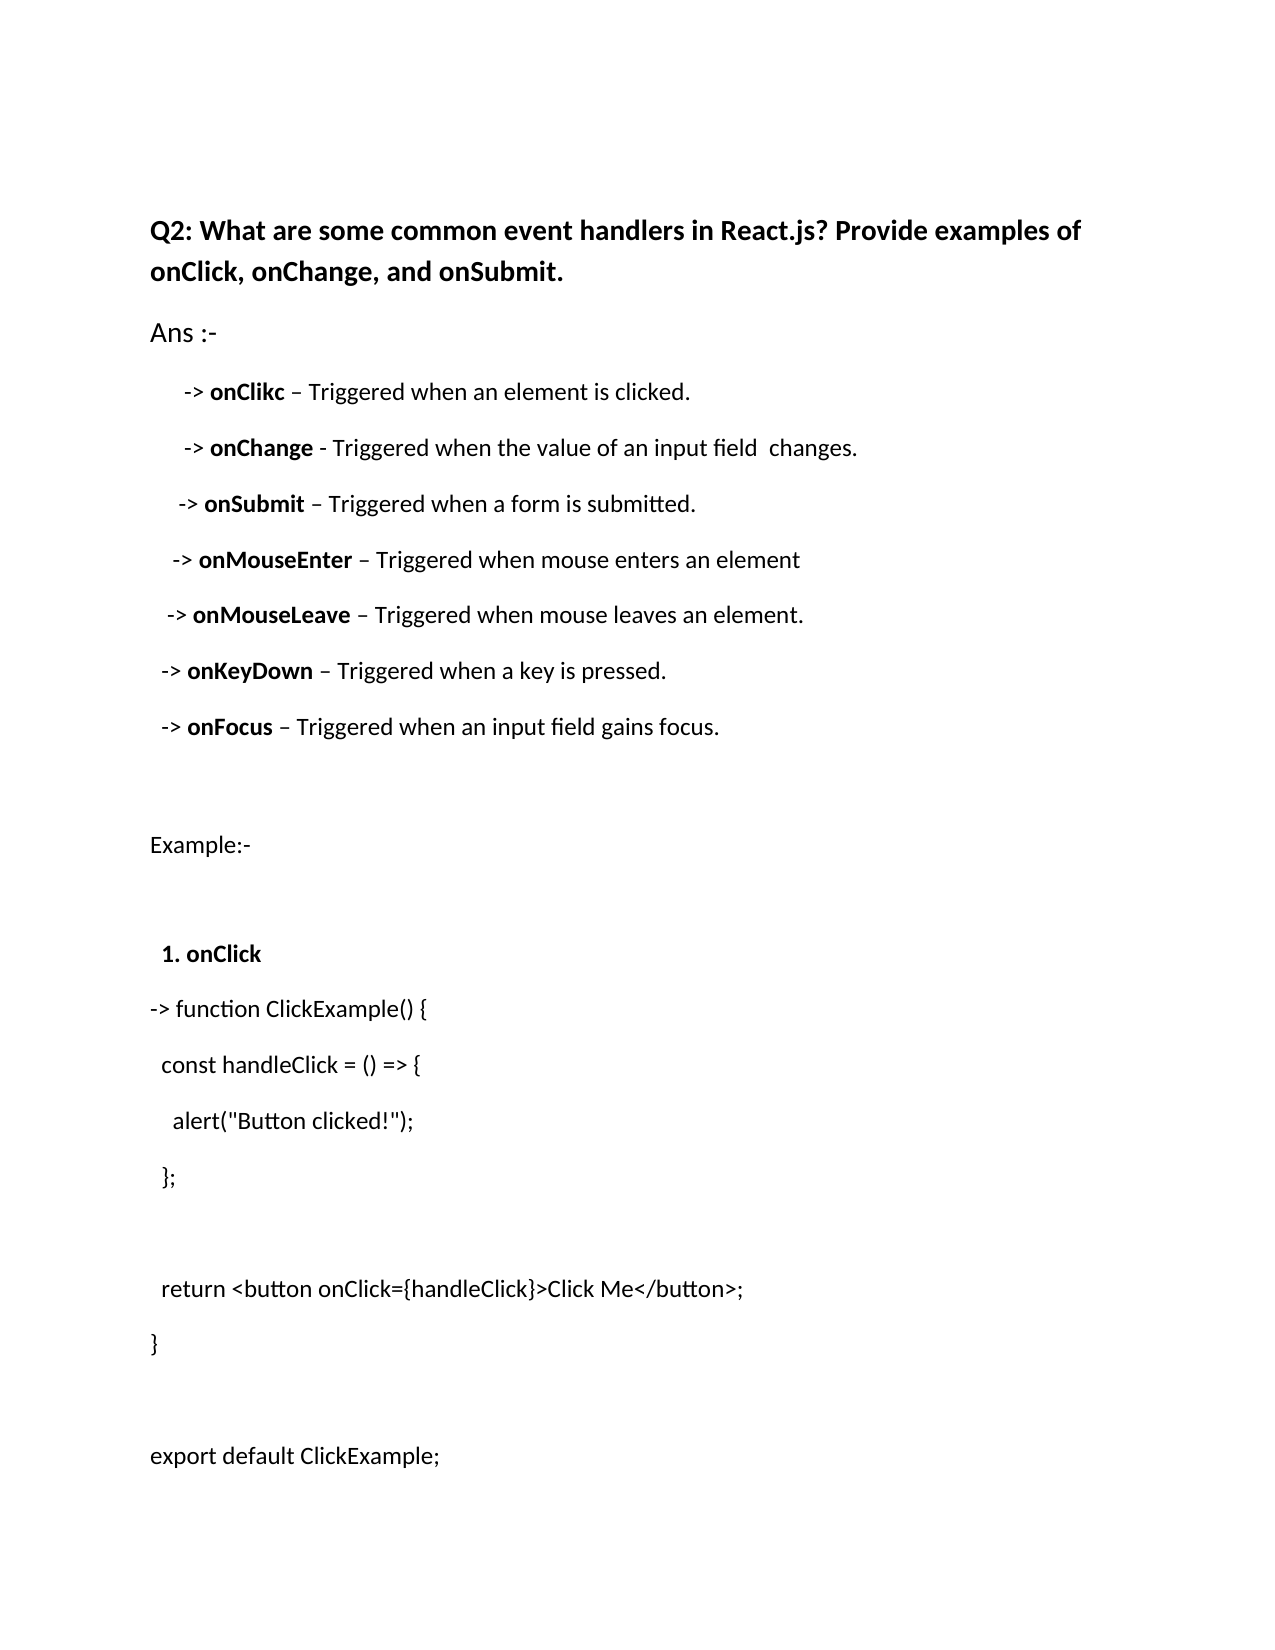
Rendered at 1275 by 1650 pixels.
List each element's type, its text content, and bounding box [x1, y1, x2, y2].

text -> onMouseLeave – Triggered when mouse leaves an element. [150, 599, 1125, 630]
text export default ClickExample; [150, 1440, 1125, 1471]
text Example:- [150, 829, 1125, 859]
text -> onMouseEnter – Triggered when mouse enters an element [150, 544, 1125, 574]
text alert("Button clicked!"); [150, 1105, 1125, 1136]
text -> onChange - Triggered when the value of an input field changes. [150, 432, 1125, 463]
text -> function ClickExample() { [150, 993, 1125, 1024]
text -> onFocus – Triggered when an input field gains focus. [150, 711, 1125, 742]
text } [150, 1328, 1125, 1359]
text return <button onClick={handleClick}>Click Me</button>; [150, 1273, 1125, 1303]
text -> onKeyDown – Triggered when a key is pressed. [150, 655, 1125, 686]
text const handleClick = () => { [150, 1049, 1125, 1080]
text Ans :- [150, 314, 1125, 350]
text Q2: What are some common event handlers in React.js? Provide examples of onClick, onChange, and onSubmit. [150, 212, 1125, 288]
text }; [150, 1161, 1125, 1192]
text -> onSubmit – Triggered when a form is submitted. [150, 488, 1125, 518]
text -> onClikc – Triggered when an element is clicked. [150, 376, 1125, 407]
text 1. onClick [150, 938, 1125, 968]
